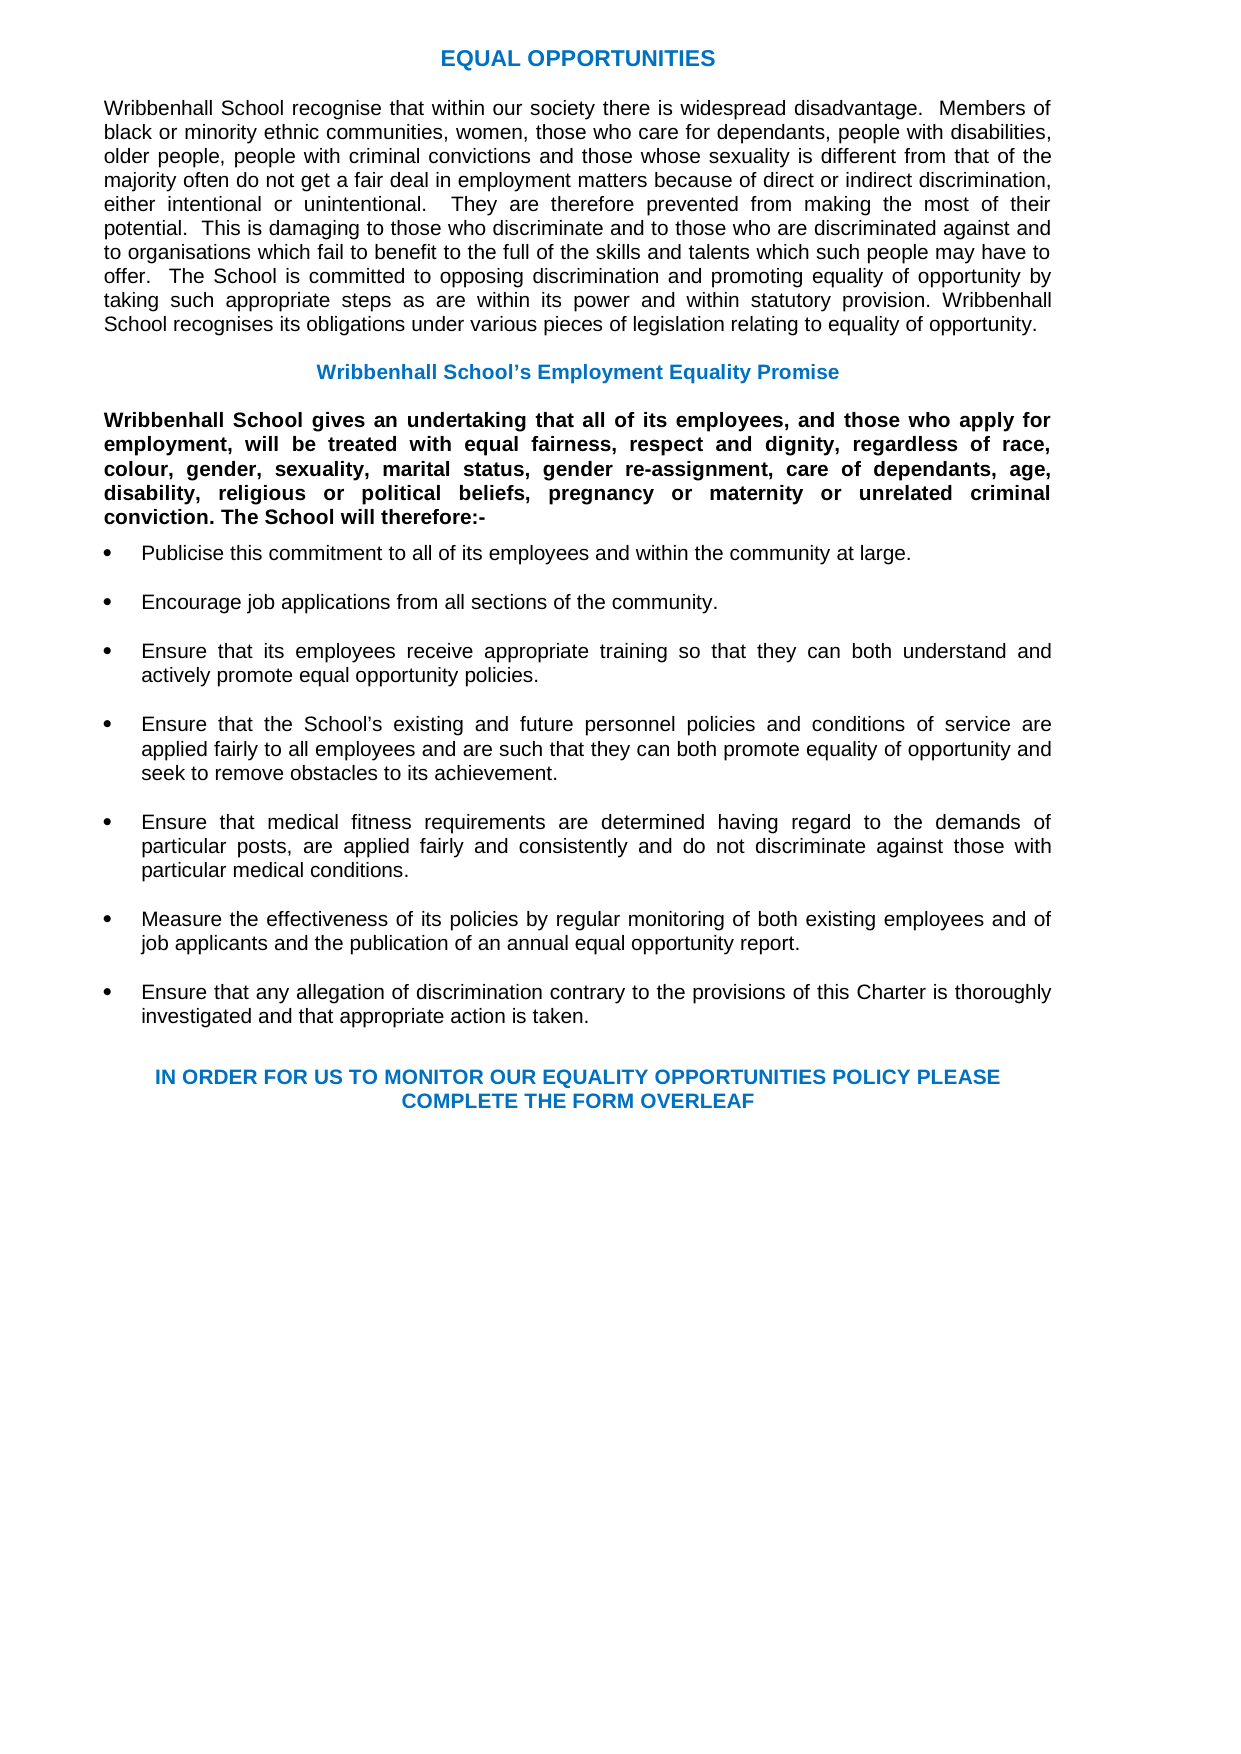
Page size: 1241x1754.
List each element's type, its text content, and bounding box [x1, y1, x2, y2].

list Ensure that its employees receive appropriate training so that they can both understand and actively promote equal opportunity policies. [103, 639, 1053, 687]
list Publicise this commitment to all of its employees and within the community at large. [103, 541, 1053, 565]
text Wribbenhall School recognise that within our society there is widespread disadvantage. Members of black or minority ethnic communities, women, those who care for dependants, people with disabilities, older people, people with criminal convictions and those whose sexuality is different from that of the majority often do not get a fair deal in employment matters because of direct or indirect discrimination, either intentional or unintentional. They are therefore prevented from making the most of their potential. This is damaging to those who discriminate and to those who are discriminated against and to organisations which fail to benefit to the full of the skills and talents which such people may have to offer. The School is committed to opposing discrimination and promoting equality of opportunity by taking such appropriate steps as are within its power and within statutory provision. Wribbenhall School recognises its obligations under various pieces of legislation relating to equality of opportunity. [103, 96, 1053, 336]
list Ensure that any allegation of discrimination contrary to the provisions of this Charter is thoroughly investigated and that appropriate action is taken. [103, 980, 1053, 1028]
text EQUAL OPPORTUNITIES [103, 44, 1053, 71]
list Ensure that the School’s existing and future personnel policies and conditions of service are applied fairly to all employees and are such that they can both promote equality of opportunity and seek to remove obstacles to its achievement. [103, 712, 1053, 784]
list Measure the effectiveness of its policies by regular monitoring of both existing employees and of job applicants and the publication of an annual equal opportunity report. [103, 907, 1053, 955]
subtitle IN ORDER FOR US TO MONITOR OUR EQUALITY OPPORTUNITIES POLICY PLEASE COMPLETE THE FORM OVERLEAF [103, 1064, 1053, 1113]
list Ensure that medical fitness requirements are determined having regard to the demands of particular posts, are applied fairly and consistently and do not discriminate against those with particular medical conditions. [103, 809, 1053, 882]
list Encourage job applications from all sections of the community. [103, 590, 1053, 614]
text Wribbenhall School gives an undertaking that all of its employees, and those who apply for employment, will be treated with equal fairness, respect and dignity, regardless of race, colour, gender, sexuality, marital status, gender re-assignment, care of dependants, age, disability, religious or political beliefs, pregnancy or maternity or unrelated criminal conviction. The School will therefore:- [103, 408, 1053, 529]
subtitle Wribbenhall School’s Employment Equality Promise [103, 360, 1053, 384]
